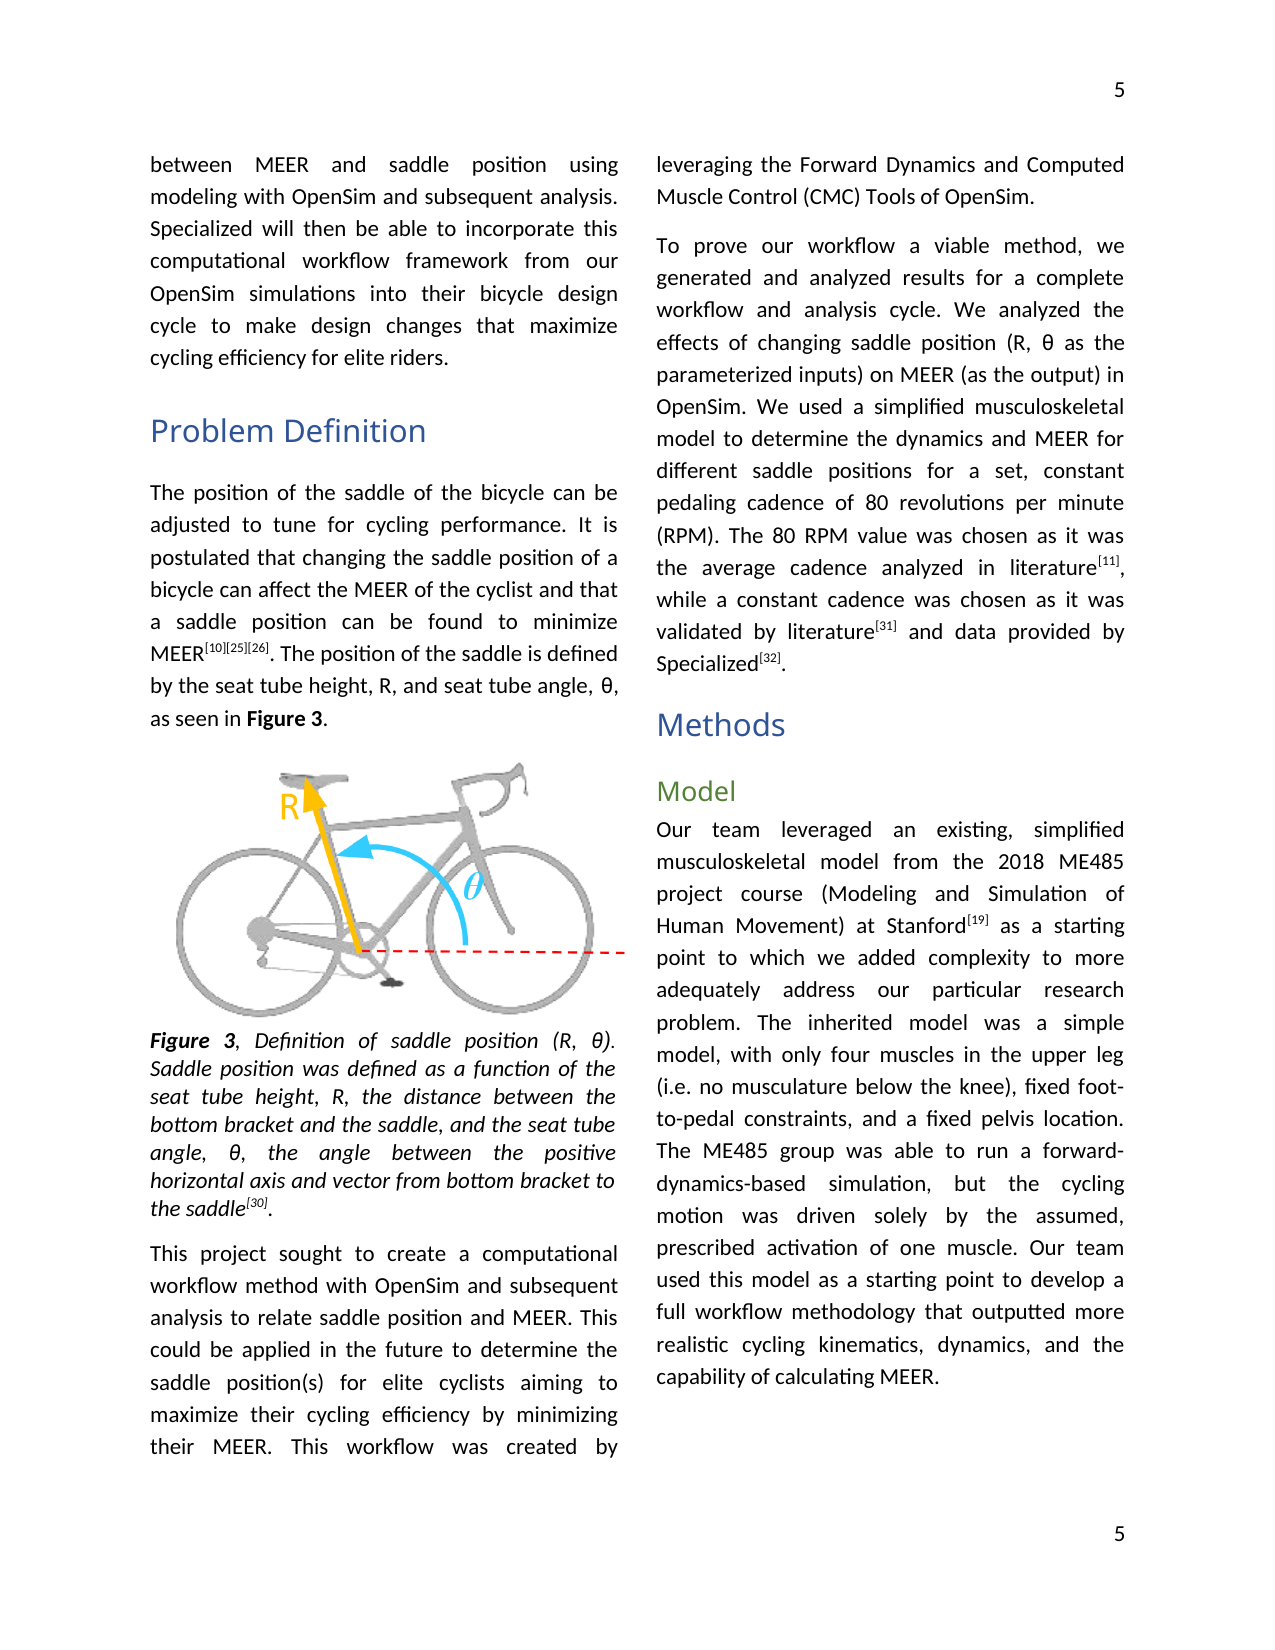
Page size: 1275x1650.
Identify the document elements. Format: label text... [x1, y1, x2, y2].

subtitle Problem Definition [150, 409, 619, 451]
text The position of the saddle of the bicycle can be adjusted to tune for cycling performance. It is postulated that changing the saddle position of a bicycle can affect the MEER of the cyclist and that a saddle position can be found to minimize MEER[10][25][26]. The position of the saddle is defined by the seat tube height, R, and seat tube angle, θ, as seen in Figure 3. [150, 478, 619, 732]
picture [150, 752, 638, 1023]
text To prove our workflow a viable method, we generated and analyzed results for a complete workflow and analysis cycle. We analyzed the effects of changing saddle position (R, θ as the parameterized inputs) on MEER (as the output) in OpenSim. We used a simplified musculoskeletal model to determine the dynamics and MEER for different saddle positions for a set, constant pedaling cadence of 80 revolutions per minute (RPM). The 80 RPM value was chosen as it was the average cadence analyzed in literature[11], while a constant cadence was chosen as it was validated by literature[31] and data provided by Specialized[32]. [656, 231, 1125, 677]
text This project sought to create a computational workflow method with OpenSim and subsequent analysis to relate saddle position and MEER. This could be applied in the future to determine the saddle position(s) for elite cyclists aiming to maximize their cycling efficiency by minimizing their MEER. This workflow was created by leveraging the Forward Dynamics and Computed Muscle Control (CMC) Tools of OpenSim. [656, 150, 1125, 210]
text Figure 3, Definition of saddle position (R, θ). Saddle position was defined as a function of the seat tube height, R, the distance between the bottom bracket and the saddle, and the seat tube angle, θ, the angle between the positive horizontal axis and vector from bottom bracket to the saddle[30]. [150, 1026, 619, 1222]
text This project sought to create a computational workflow method with OpenSim and subsequent analysis to relate saddle position and MEER. This could be applied in the future to determine the saddle position(s) for elite cyclists aiming to maximize their cycling efficiency by minimizing their MEER. This workflow was created by leveraging the Forward Dynamics and Computed Muscle Control (CMC) Tools of OpenSim. [150, 1239, 619, 1460]
subtitle Model [656, 772, 1125, 809]
text Our team leveraged an existing, simplified musculoskeletal model from the 2018 ME485 project course (Modeling and Simulation of Human Movement) at Stanford[19] as a starting point to which we added complexity to more adequately address our particular research problem. The inherited model was a simple model, with only four muscles in the upper leg (i.e. no musculature below the knee), fixed foot-to-pedal constraints, and a fixed pelvis location. The ME485 group was able to run a forward-dynamics-based simulation, but the cycling motion was driven solely by the assumed, prescribed activation of one muscle. Our team used this model as a starting point to develop a full workflow methodology that outputted more realistic cycling kinematics, dynamics, and the capability of calculating MEER. [656, 815, 1125, 1390]
subtitle Methods [656, 702, 1125, 745]
